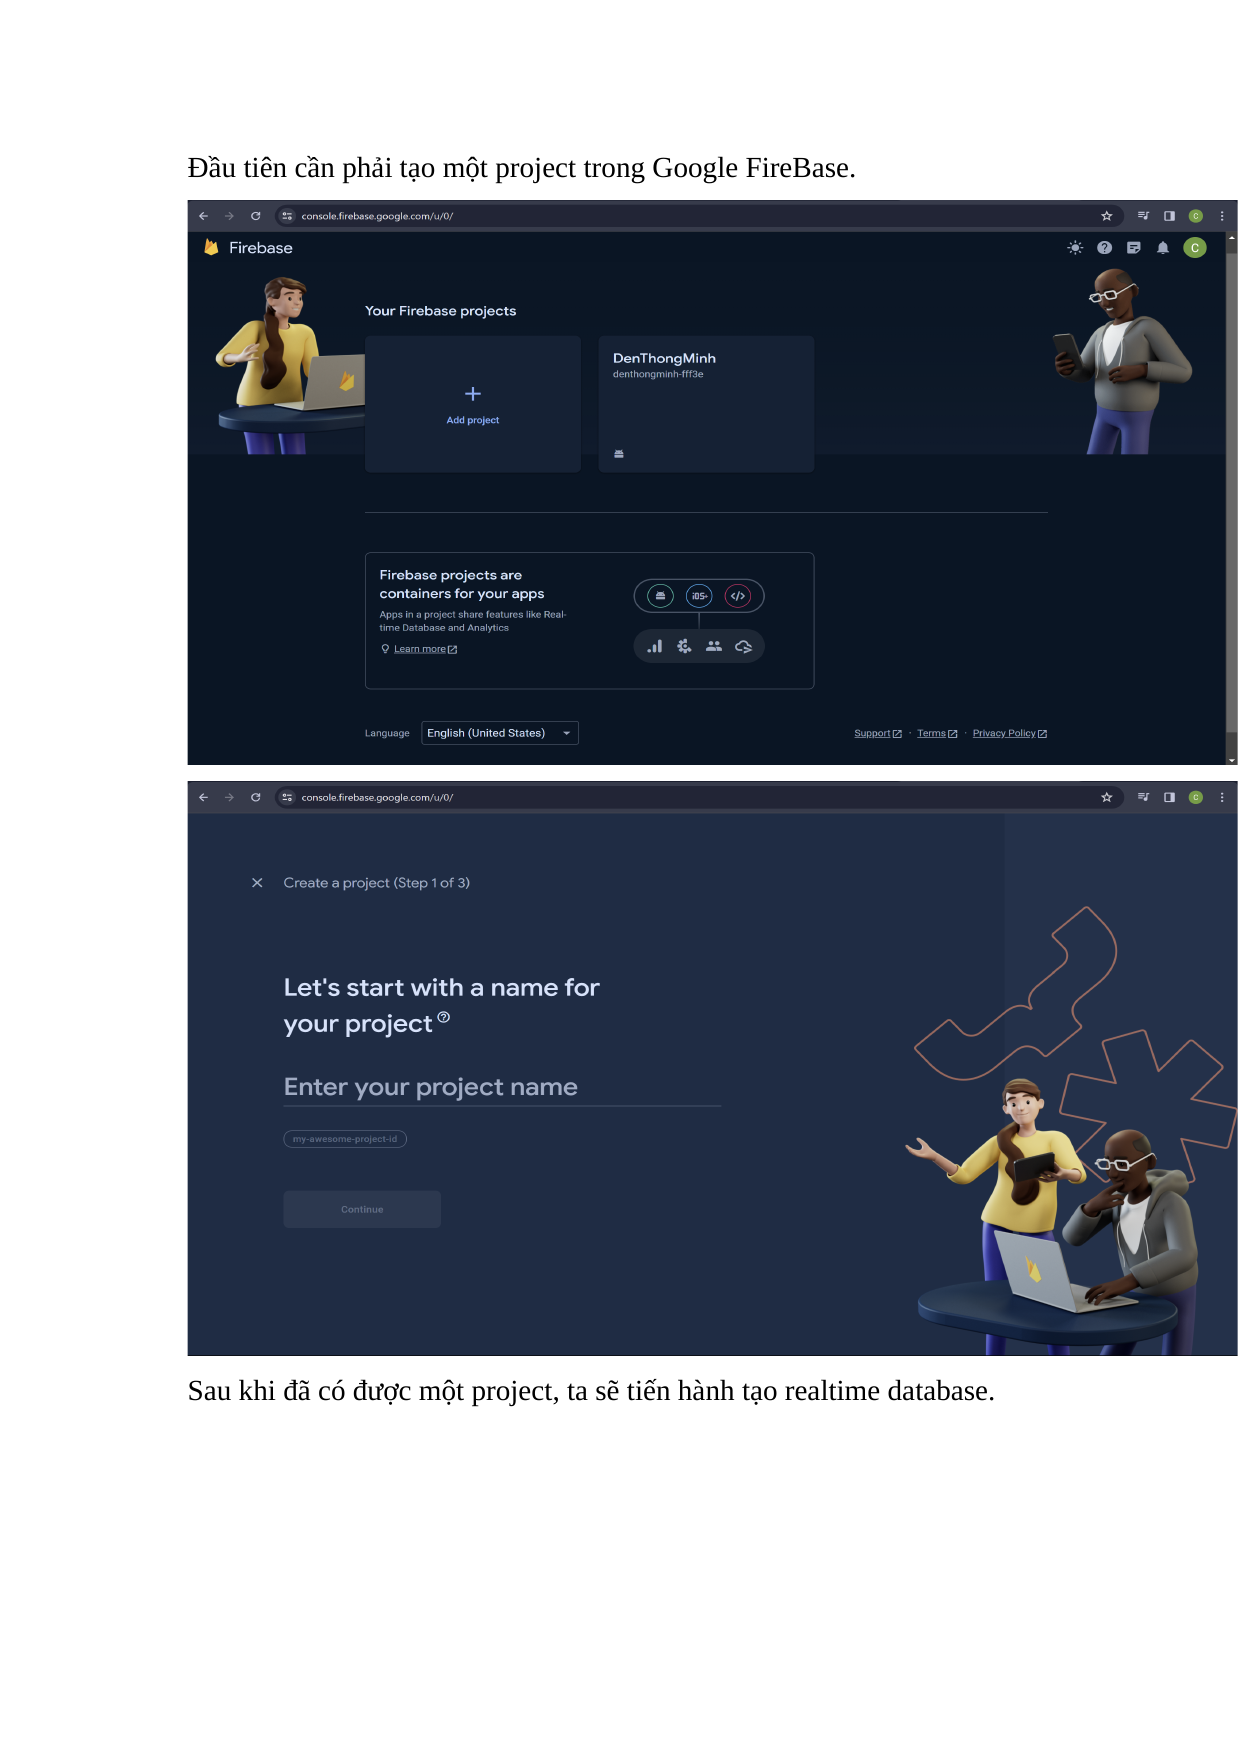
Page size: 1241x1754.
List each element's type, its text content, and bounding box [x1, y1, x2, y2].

picture [187, 200, 1238, 765]
picture [187, 781, 1238, 1356]
text Sau khi đã có được một project, ta sẽ tiến hành tạo realtime database. [187, 1373, 1090, 1406]
text Đầu tiên cần phải tạo một project trong Google FireBase. [187, 150, 1090, 183]
